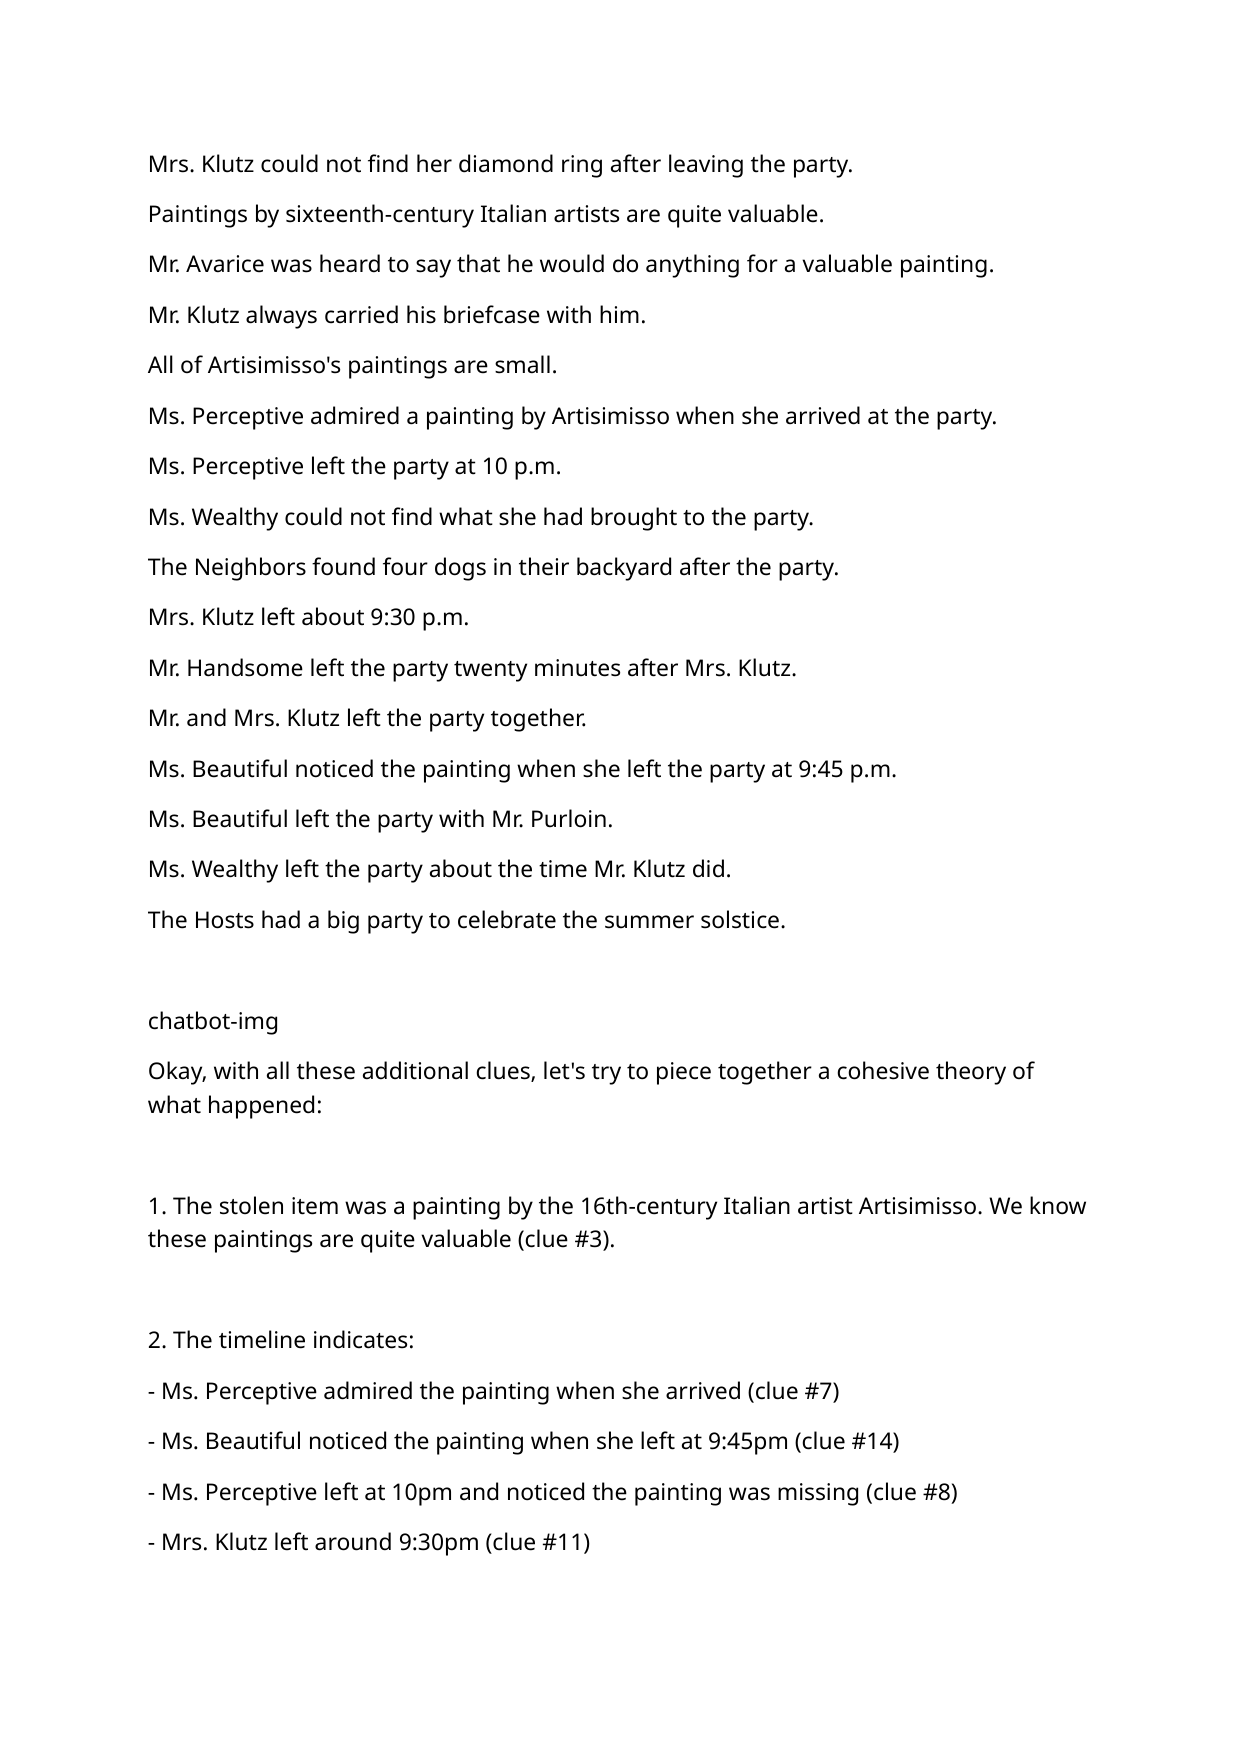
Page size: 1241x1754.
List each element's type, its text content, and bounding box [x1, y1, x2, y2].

text Ms. Wealthy left the party about the time Mr. Klutz did. [148, 853, 1093, 885]
text The Hosts had a big party to celebrate the summer solstice. [148, 904, 1093, 935]
text Ms. Perceptive admired a painting by Artisimisso when she arrived at the party. [148, 400, 1093, 431]
text Paintings by sixteenth-century Italian artists are quite valuable. [148, 198, 1093, 229]
text Ms. Beautiful left the party with Mr. Purloin. [148, 803, 1093, 834]
text - Mrs. Klutz left around 9:30pm (clue #11) [148, 1526, 1093, 1557]
text chatbot-img [148, 1005, 1093, 1036]
text Mr. Handsome left the party twenty minutes after Mrs. Klutz. [148, 652, 1093, 683]
text - Ms. Beautiful noticed the painting when she left at 9:45pm (clue #14) [148, 1425, 1093, 1456]
text Mrs. Klutz could not find her diamond ring after leaving the party. [148, 148, 1093, 179]
text Mr. and Mrs. Klutz left the party together. [148, 702, 1093, 733]
text 1. The stolen item was a painting by the 16th-century Italian artist Artisimisso. We know these paintings are quite valuable (clue #3). [148, 1190, 1093, 1255]
text Mr. Klutz always carried his briefcase with him. [148, 299, 1093, 330]
text Ms. Perceptive left the party at 10 p.m. [148, 450, 1093, 481]
text - Ms. Perceptive left at 10pm and noticed the painting was missing (clue #8) [148, 1476, 1093, 1507]
text The Neighbors found four dogs in their backyard after the party. [148, 551, 1093, 582]
text 2. The timeline indicates: [148, 1324, 1093, 1356]
text Ms. Beautiful noticed the painting when she left the party at 9:45 p.m. [148, 753, 1093, 784]
text All of Artisimisso's paintings are small. [148, 349, 1093, 381]
text Okay, with all these additional clues, let's try to piece together a cohesive theory of what happened: [148, 1055, 1093, 1120]
text Ms. Wealthy could not find what she had brought to the party. [148, 501, 1093, 532]
text - Ms. Perceptive admired the painting when she arrived (clue #7) [148, 1375, 1093, 1406]
text Mr. Avarice was heard to say that he would do anything for a valuable painting. [148, 248, 1093, 280]
text Mrs. Klutz left about 9:30 p.m. [148, 601, 1093, 633]
